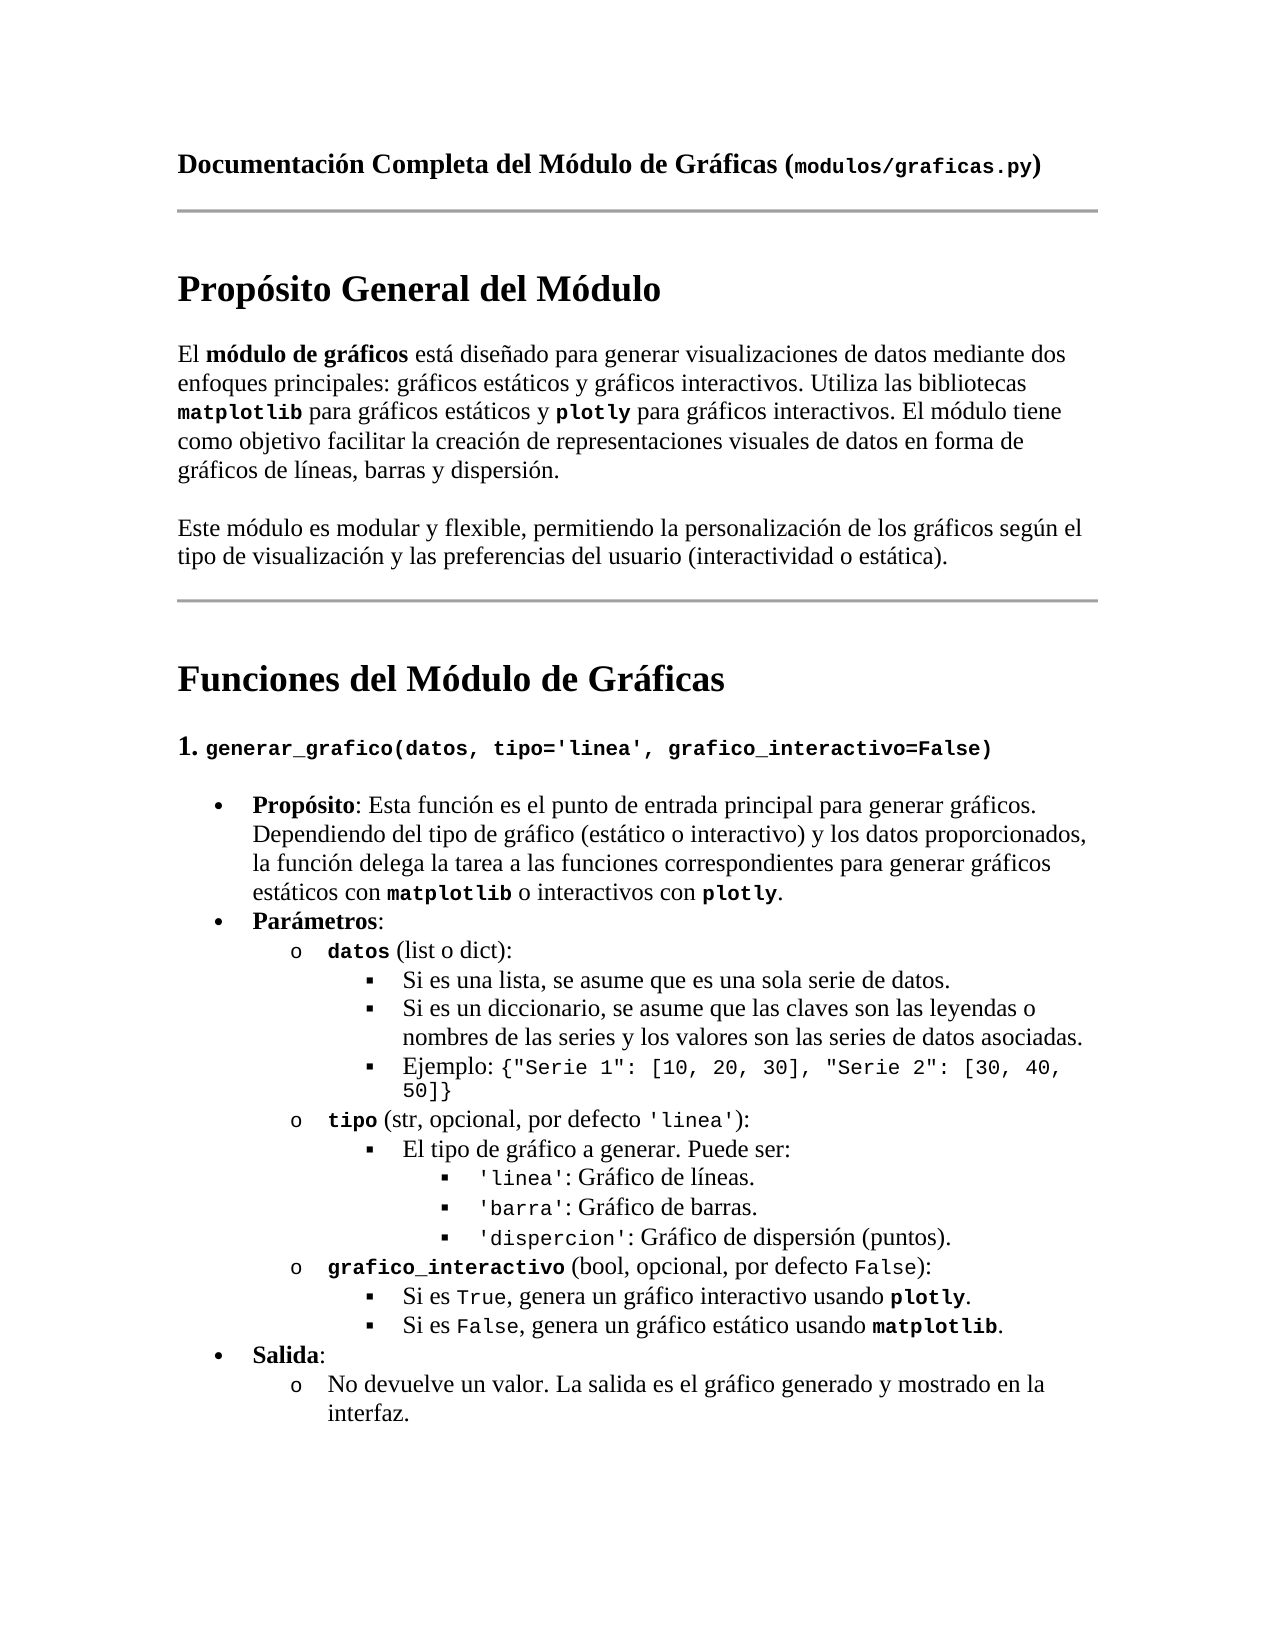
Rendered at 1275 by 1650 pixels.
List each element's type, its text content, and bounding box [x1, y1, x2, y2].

list Parámetros: [215, 906, 1098, 935]
list Salida: [215, 1340, 1098, 1369]
list 'dispercion': Gráfico de dispersión (puntos). [440, 1222, 1098, 1251]
list Si es una lista, se asume que es una sola serie de datos. [365, 965, 1098, 993]
list 'linea': Gráfico de líneas. [440, 1162, 1098, 1192]
list Ejemplo: {"Serie 1": [10, 20, 30], "Serie 2": [30, 40, 50]} [365, 1051, 1098, 1104]
list tipo (str, opcional, por defecto 'linea'): [290, 1104, 1098, 1134]
list No devuelve un valor. La salida es el gráfico generado y mostrado en la interfaz. [290, 1369, 1098, 1427]
text Propósito General del Módulo [177, 267, 1098, 310]
text Este módulo es modular y flexible, permitiendo la personalización de los gráficos según el tipo de visualización y las preferencias del usuario (interactividad o estática). [177, 513, 1098, 570]
list Si es un diccionario, se asume que las claves son las leyendas o nombres de las series y los valores son las series de datos asociadas. [365, 993, 1098, 1051]
text Documentación Completa del Módulo de Gráficas (modulos/graficas.py) [177, 148, 1098, 180]
text Funciones del Módulo de Gráficas [177, 656, 1098, 699]
text El módulo de gráficos está diseñado para generar visualizaciones de datos mediante dos enfoques principales: gráficos estáticos y gráficos interactivos. Utiliza las bibliotecas matplotlib para gráficos estáticos y plotly para gráficos interactivos. El módulo tiene como objetivo facilitar la creación de representaciones visuales de datos en forma de gráficos de líneas, barras y dispersión. [177, 339, 1098, 483]
list grafico_interactivo (bool, opcional, por defecto False): [290, 1251, 1098, 1281]
list El tipo de gráfico a generar. Puede ser: [365, 1134, 1098, 1162]
list Si es True, genera un gráfico interactivo usando plotly. [365, 1281, 1098, 1310]
list datos (list o dict): [290, 935, 1098, 965]
list Si es False, genera un gráfico estático usando matplotlib. [365, 1310, 1098, 1340]
list Propósito: Esta función es el punto de entrada principal para generar gráficos. Dependiendo del tipo de gráfico (estático o interactivo) y los datos proporcionados, la función delega la tarea a las funciones correspondientes para generar gráficos estáticos con matplotlib o interactivos con plotly. [215, 791, 1098, 906]
text 1. generar_grafico(datos, tipo='linea', grafico_interactivo=False) [177, 729, 1098, 761]
list 'barra': Gráfico de barras. [440, 1192, 1098, 1222]
